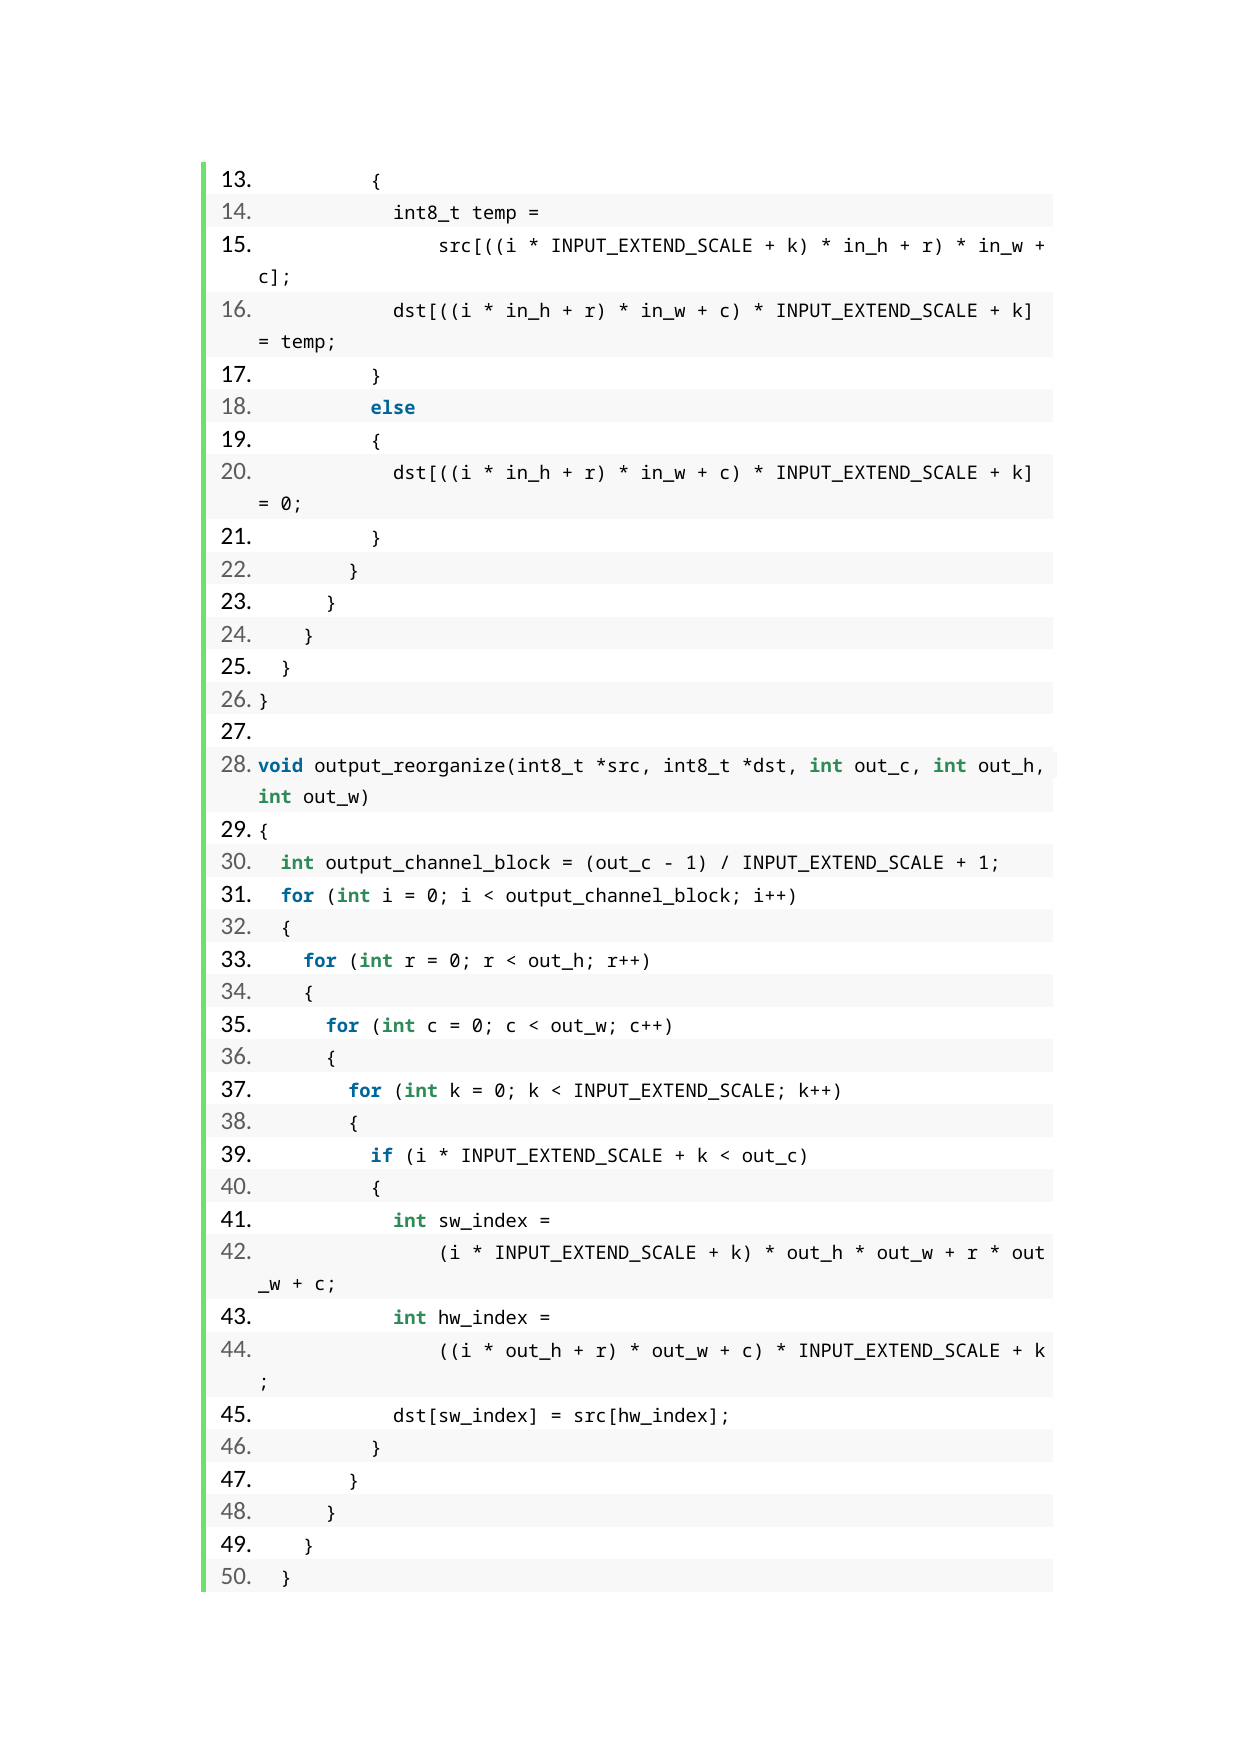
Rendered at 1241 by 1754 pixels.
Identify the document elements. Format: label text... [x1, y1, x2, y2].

list } [206, 1559, 1053, 1592]
list } [206, 357, 1053, 389]
list } [206, 1429, 1053, 1462]
list for (int r = 0; r < out_h; r++) [206, 942, 1053, 974]
list { [206, 1169, 1053, 1202]
list { [206, 1039, 1053, 1072]
list } [206, 649, 1053, 682]
list } [206, 682, 1053, 714]
list { [206, 1104, 1053, 1137]
list else [206, 389, 1053, 422]
list { [206, 422, 1053, 454]
list int hw_index = [206, 1299, 1053, 1332]
list int output_channel_block = (out_c - 1) / INPUT_EXTEND_SCALE + 1; [206, 844, 1053, 877]
list for (int k = 0; k < INPUT_EXTEND_SCALE; k++) [206, 1072, 1053, 1104]
list void output_reorganize(int8_t *src, int8_t *dst, int out_c, int out_h, int out_w) [206, 747, 1053, 812]
list int sw_index = [206, 1202, 1053, 1234]
list } [206, 519, 1053, 552]
list dst[((i * in_h + r) * in_w + c) * INPUT_EXTEND_SCALE + k] = temp; [206, 292, 1053, 357]
list } [206, 1494, 1053, 1527]
list (i * INPUT_EXTEND_SCALE + k) * out_h * out_w + r * out_w + c; [206, 1234, 1053, 1299]
list { [206, 162, 1053, 194]
list } [206, 1527, 1053, 1559]
list int8_t temp = [206, 194, 1053, 227]
list for (int c = 0; c < out_w; c++) [206, 1007, 1053, 1039]
list dst[sw_index] = src[hw_index]; [206, 1397, 1053, 1429]
list dst[((i * in_h + r) * in_w + c) * INPUT_EXTEND_SCALE + k] = 0; [206, 454, 1053, 519]
list } [206, 1462, 1053, 1494]
list { [206, 974, 1053, 1007]
list for (int i = 0; i < output_channel_block; i++) [206, 877, 1053, 909]
list } [206, 584, 1053, 617]
list } [206, 617, 1053, 649]
list if (i * INPUT_EXTEND_SCALE + k < out_c) [206, 1137, 1053, 1169]
list { [206, 909, 1053, 942]
list { [206, 812, 1053, 844]
list src[((i * INPUT_EXTEND_SCALE + k) * in_h + r) * in_w + c]; [206, 227, 1053, 292]
list ((i * out_h + r) * out_w + c) * INPUT_EXTEND_SCALE + k; [206, 1332, 1053, 1397]
list } [206, 552, 1053, 584]
